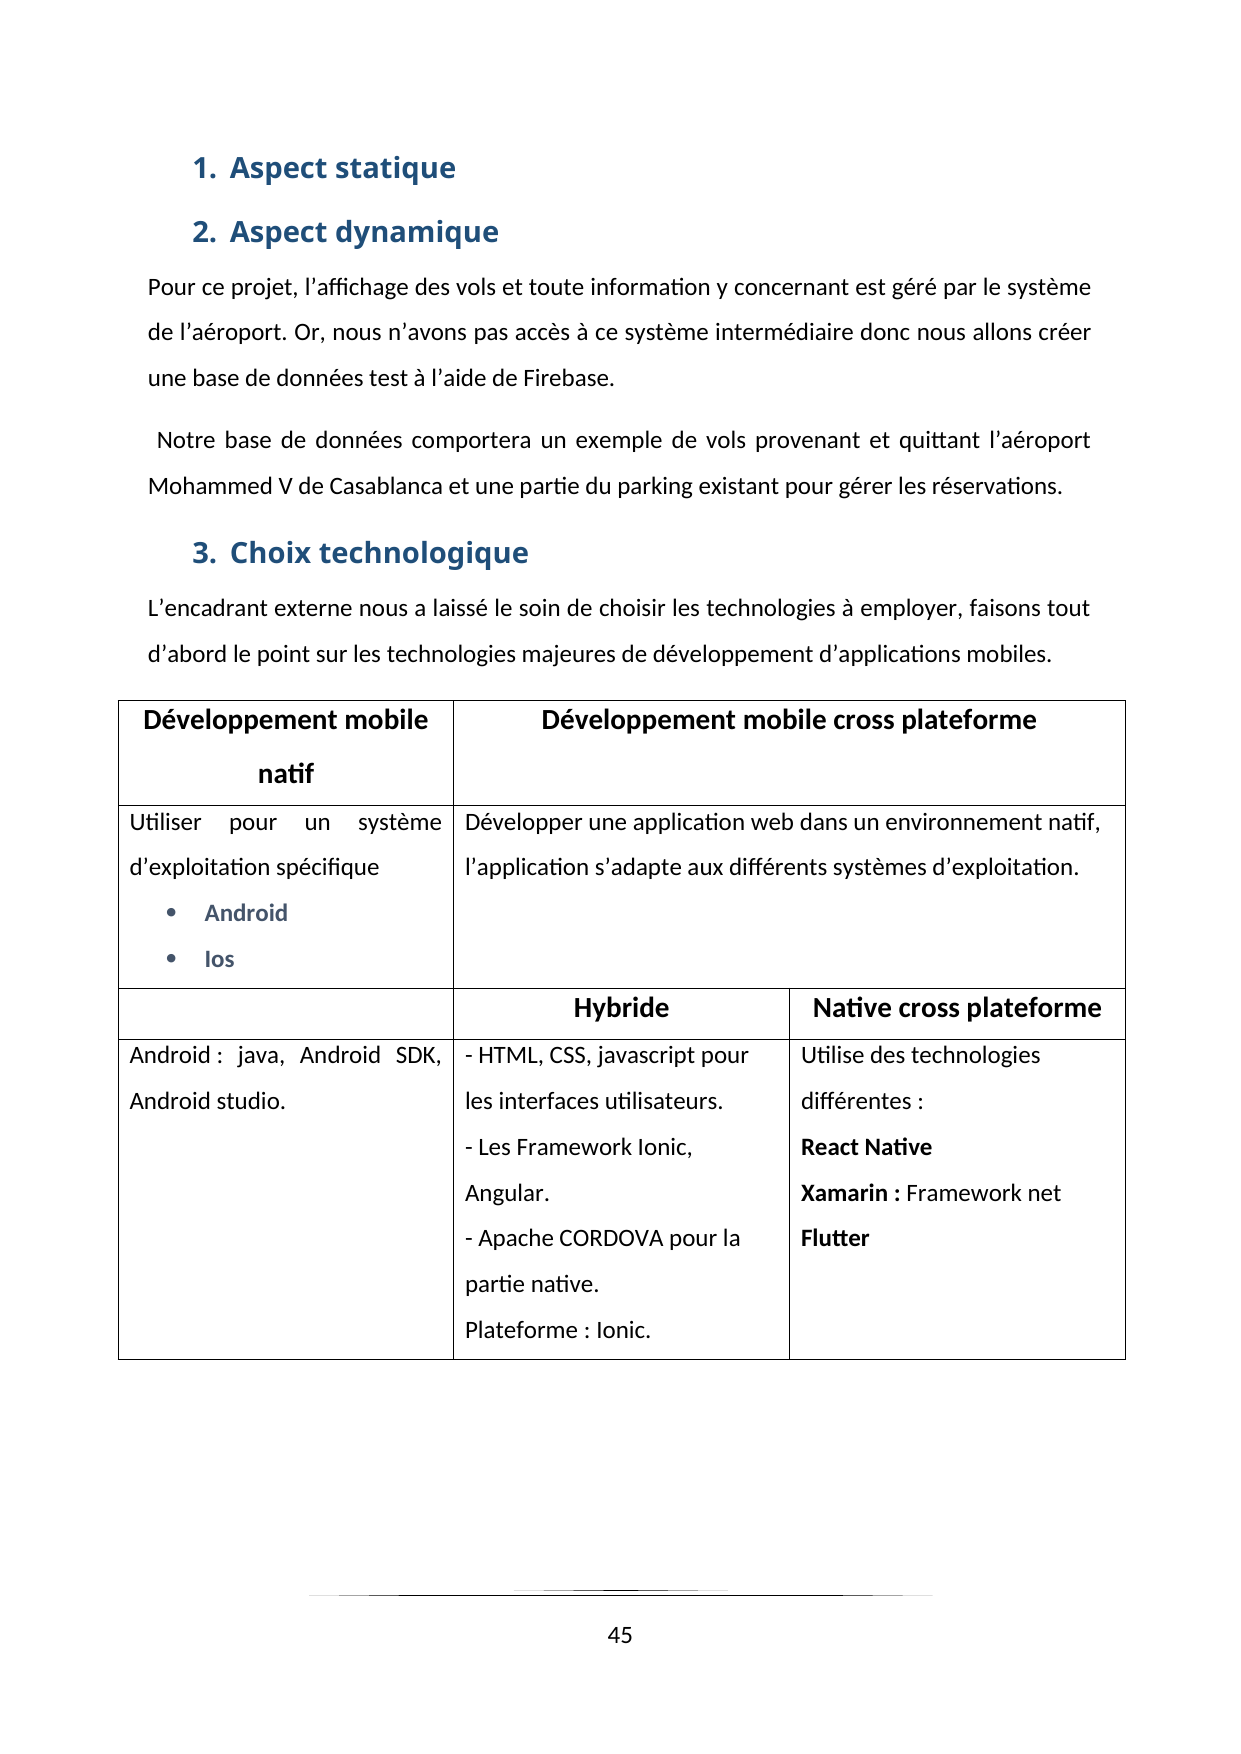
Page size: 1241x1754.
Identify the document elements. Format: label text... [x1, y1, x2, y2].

table_cell Utiliser pour un système d’exploitation spécifique Android Ios [119, 806, 453, 988]
table_header Développement mobile cross plateforme [454, 701, 1125, 805]
subtitle Choix technologique [192, 533, 1093, 572]
table_header Développement mobile natif [119, 701, 453, 805]
table_cell Native cross plateforme [790, 989, 1125, 1039]
text Pour ce projet, l’affichage des vols et toute information y concernant est géré par le système de l’aéroport. Or, nous n’avons pas accès à ce système intermédiaire donc nous allons créer une base de données test à l’aide de Firebase. [148, 271, 1093, 393]
text Notre base de données comportera un exemple de vols provenant et quittant l’aéroport Mohammed V de Casablanca et une partie du parking existant pour gérer les réservations. [148, 424, 1093, 501]
text L’encadrant externe nous a laissé le soin de choisir les technologies à employer, faisons tout d’abord le point sur les technologies majeures de développement d’applications mobiles. [148, 592, 1093, 668]
table_cell Développer une application web dans un environnement natif, l’application s’adapte aux différents systèmes d’exploitation. [454, 806, 1125, 988]
subtitle Aspect dynamique [192, 211, 1093, 251]
table_cell - HTML, CSS, javascript pour les interfaces utilisateurs. - Les Framework Ionic, Angular. - Apache CORDOVA pour la partie native. Plateforme : Ionic. [454, 1040, 789, 1359]
table_cell [119, 989, 453, 1039]
subtitle Aspect statique [192, 148, 1093, 187]
table_cell Utilise des technologies différentes : React Native Xamarin : Framework net Flutter [790, 1040, 1125, 1359]
table_cell Hybride [454, 989, 789, 1039]
table_cell Android : java, Android SDK, Android studio. [119, 1040, 453, 1359]
